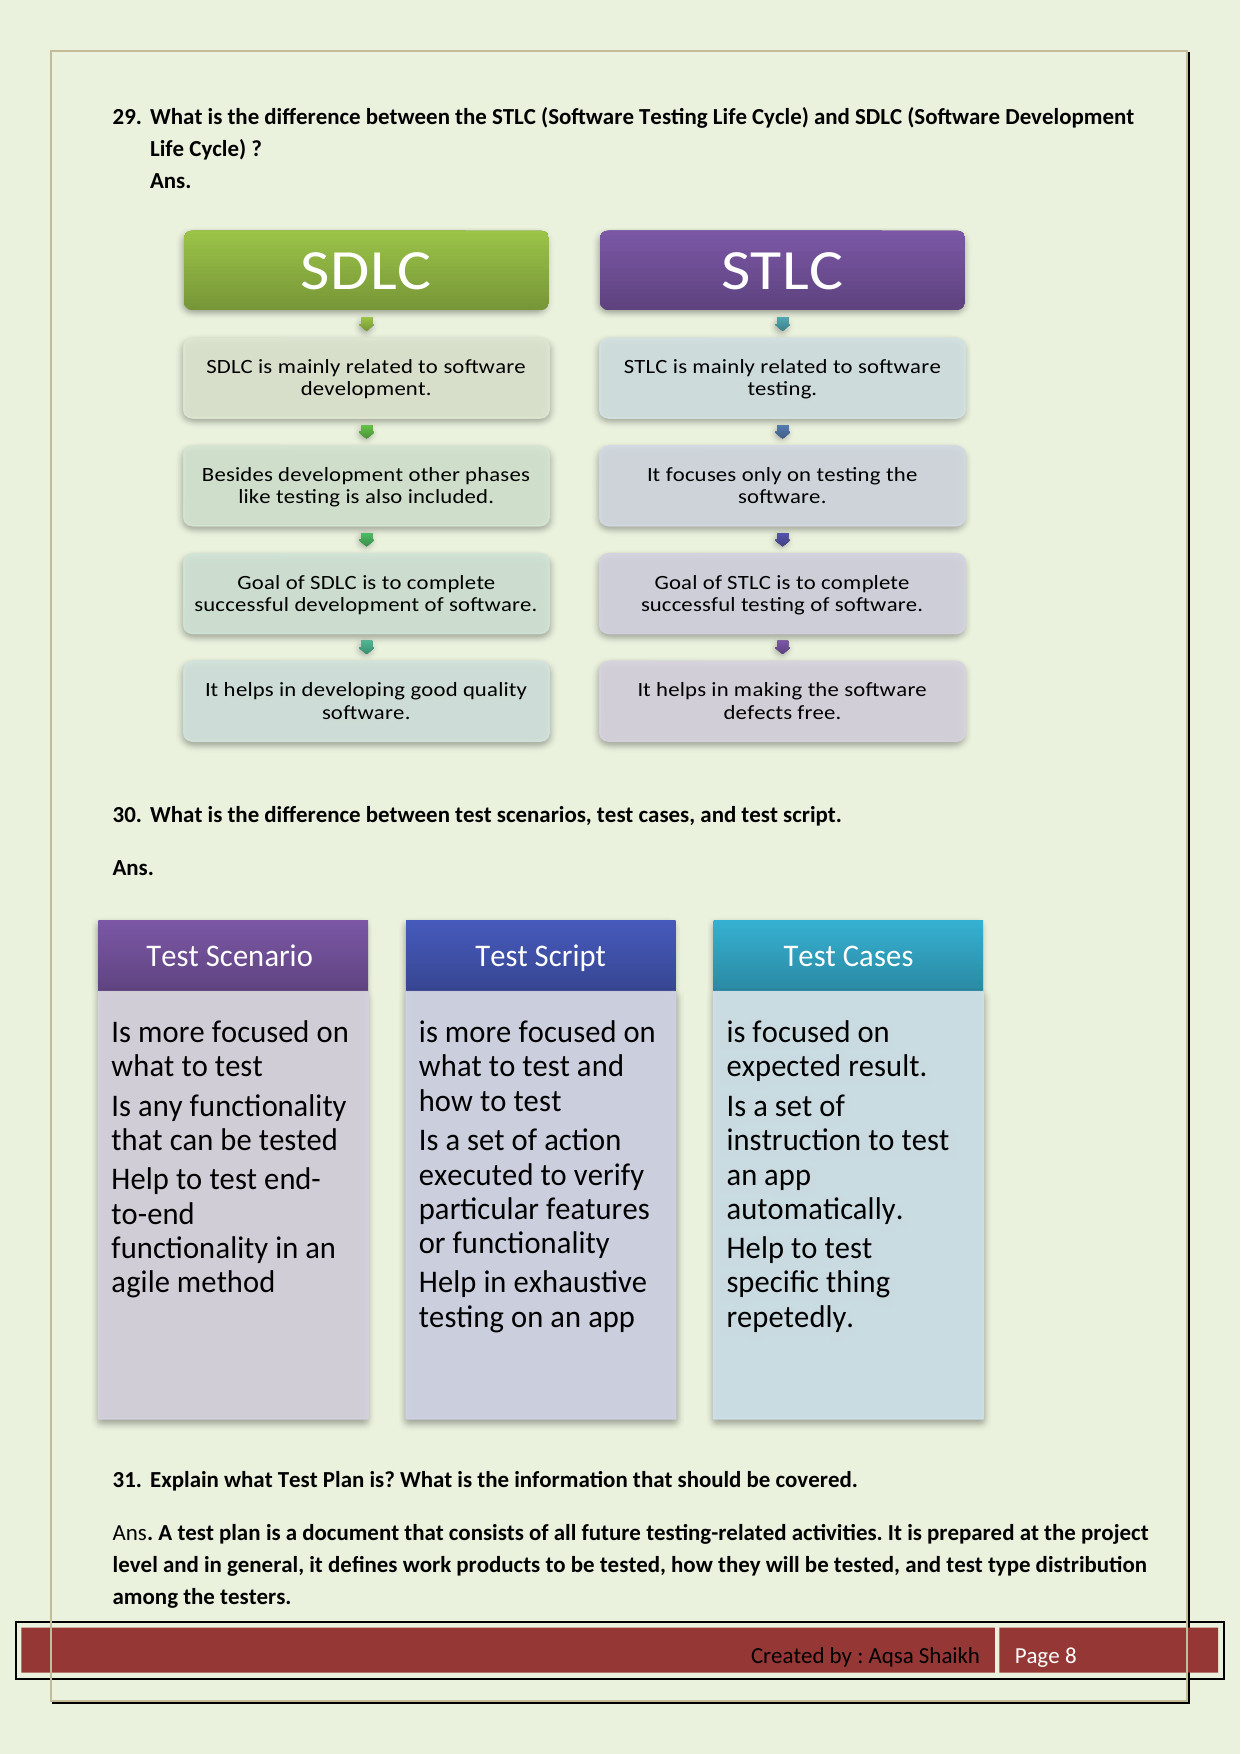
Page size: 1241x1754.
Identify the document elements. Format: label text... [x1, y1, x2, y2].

list What is the difference between test scenarios, test cases, and test script. [112, 801, 1163, 828]
list What is the difference between the STLC (Software Testing Life Cycle) and SDLC (Software Development Life Cycle) ? [112, 102, 1163, 162]
list Explain what Test Plan is? What is the information that should be covered. [112, 1465, 1163, 1493]
text Ans. [112, 853, 1163, 882]
list Ans. [150, 166, 1163, 194]
text Ans. A test plan is a document that consists of all future testing-related activities. It is prepared at the project level and in general, it defines work products to be tested, how they will be tested, and test type distribution among the testers. [112, 1518, 1163, 1610]
